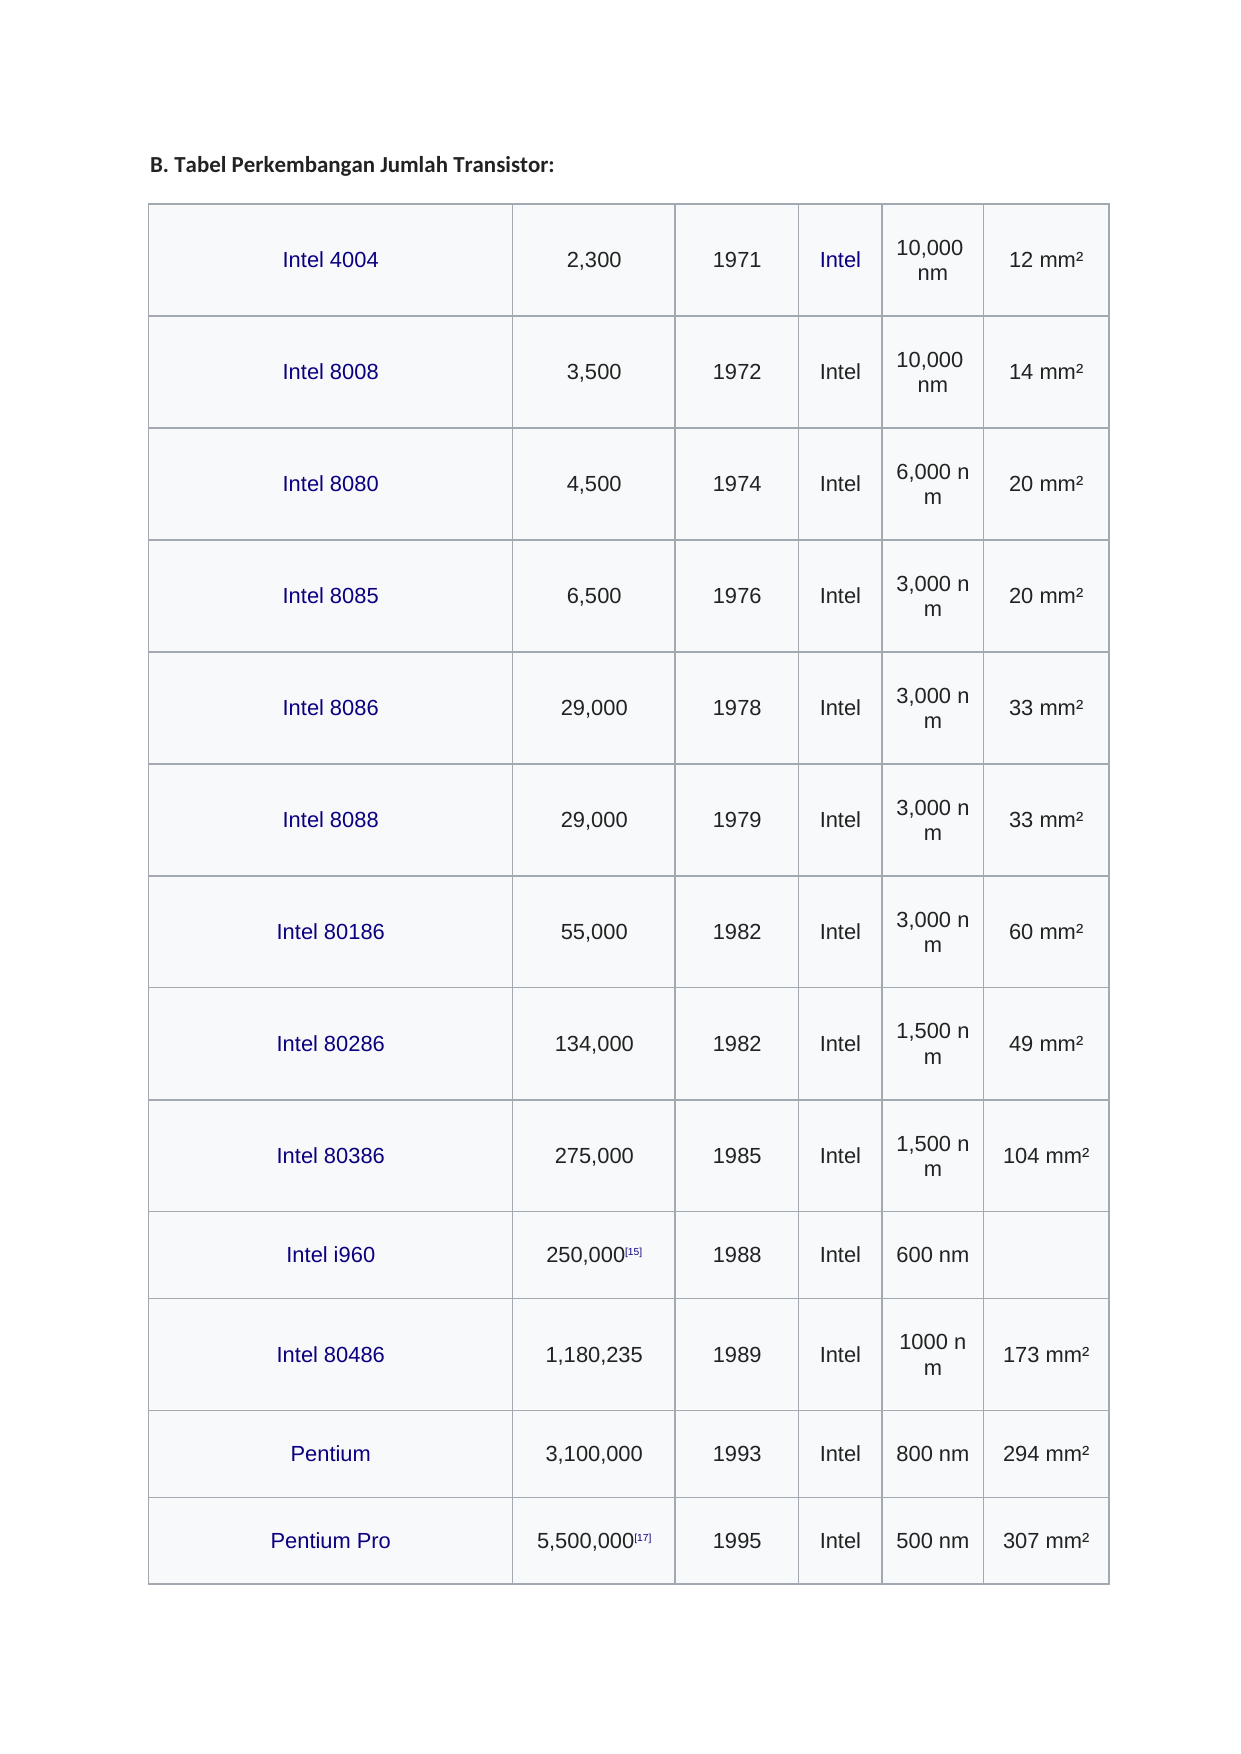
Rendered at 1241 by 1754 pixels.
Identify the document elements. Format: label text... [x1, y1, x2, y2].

table_cell Intel i960 [149, 1212, 512, 1298]
table_header 12 mm² [984, 205, 1108, 315]
table_cell Intel [799, 317, 881, 427]
table_cell 60 mm² [984, 877, 1108, 987]
table_cell Intel 8080 [149, 429, 512, 539]
table_header 10,000 nm [883, 205, 983, 315]
table_cell Intel 8088 [149, 765, 512, 875]
table_cell 173 mm² [984, 1299, 1108, 1409]
table_cell 134,000 [513, 988, 674, 1099]
table_cell 1985 [676, 1101, 798, 1211]
table_cell 500 nm [883, 1498, 983, 1583]
table_cell 55,000 [513, 877, 674, 987]
table_cell Pentium [149, 1411, 512, 1496]
table_cell 3,000 nm [883, 877, 983, 987]
table_cell 1989 [676, 1299, 798, 1409]
table_cell Intel 8008 [149, 317, 512, 427]
table_cell 4,500 [513, 429, 674, 539]
table_cell 1979 [676, 765, 798, 875]
table_cell 20 mm² [984, 429, 1108, 539]
table_cell 250,000[15] [513, 1212, 674, 1298]
table_cell 275,000 [513, 1101, 674, 1211]
table_cell Intel [799, 765, 881, 875]
table_cell 800 nm [883, 1411, 983, 1496]
table_cell 1972 [676, 317, 798, 427]
table_cell 1976 [676, 541, 798, 651]
table_cell 29,000 [513, 653, 674, 763]
table_cell Intel [799, 1299, 881, 1409]
table_cell 6,500 [513, 541, 674, 651]
table_cell 3,100,000 [513, 1411, 674, 1496]
table_cell Intel [799, 541, 881, 651]
table_cell Intel [799, 988, 881, 1099]
table_cell 49 mm² [984, 988, 1108, 1099]
table_cell 600 nm [883, 1212, 983, 1298]
table_cell 1982 [676, 988, 798, 1099]
table_cell 1,500 nm [883, 988, 983, 1099]
table_cell 1988 [676, 1212, 798, 1298]
table_cell Intel [799, 1411, 881, 1496]
table_cell Intel [799, 1101, 881, 1211]
table_cell 5,500,000[17] [513, 1498, 674, 1583]
table_header 1971 [676, 205, 798, 315]
table_cell 3,000 nm [883, 653, 983, 763]
table_cell 10,000 nm [883, 317, 983, 427]
table_header Intel 4004 [149, 205, 512, 315]
table_cell Intel 8086 [149, 653, 512, 763]
table_cell Intel 80486 [149, 1299, 512, 1409]
table_cell 1982 [676, 877, 798, 987]
table_cell 1978 [676, 653, 798, 763]
table_cell Intel 80186 [149, 877, 512, 987]
table_cell Intel 80286 [149, 988, 512, 1099]
table_header Intel [799, 205, 881, 315]
table_cell 1,180,235 [513, 1299, 674, 1409]
table_cell [984, 1212, 1108, 1298]
table_header 2,300 [513, 205, 674, 315]
table_cell 33 mm² [984, 653, 1108, 763]
table_cell 1995 [676, 1498, 798, 1583]
table_cell 1993 [676, 1411, 798, 1496]
table_cell 20 mm² [984, 541, 1108, 651]
table_cell 3,500 [513, 317, 674, 427]
table_cell Intel [799, 429, 881, 539]
table_cell Intel 8085 [149, 541, 512, 651]
table_cell 3,000 nm [883, 765, 983, 875]
table_cell 294 mm² [984, 1411, 1108, 1496]
table_cell 1000 nm [883, 1299, 983, 1409]
table_cell 6,000 nm [883, 429, 983, 539]
table_cell 29,000 [513, 765, 674, 875]
table_cell Intel [799, 1212, 881, 1298]
table_cell 33 mm² [984, 765, 1108, 875]
table_cell 307 mm² [984, 1498, 1108, 1583]
table_cell Pentium Pro [149, 1498, 512, 1583]
table_cell 3,000 nm [883, 541, 983, 651]
table_cell Intel [799, 877, 881, 987]
table_cell Intel 80386 [149, 1101, 512, 1211]
table_cell Intel [799, 1498, 881, 1583]
table_cell 104 mm² [984, 1101, 1108, 1211]
table_cell 1,500 nm [883, 1101, 983, 1211]
table_cell 1974 [676, 429, 798, 539]
table_cell 14 mm² [984, 317, 1108, 427]
text B. Tabel Perkembangan Jumlah Transistor: [150, 150, 1090, 178]
table_cell Intel [799, 653, 881, 763]
